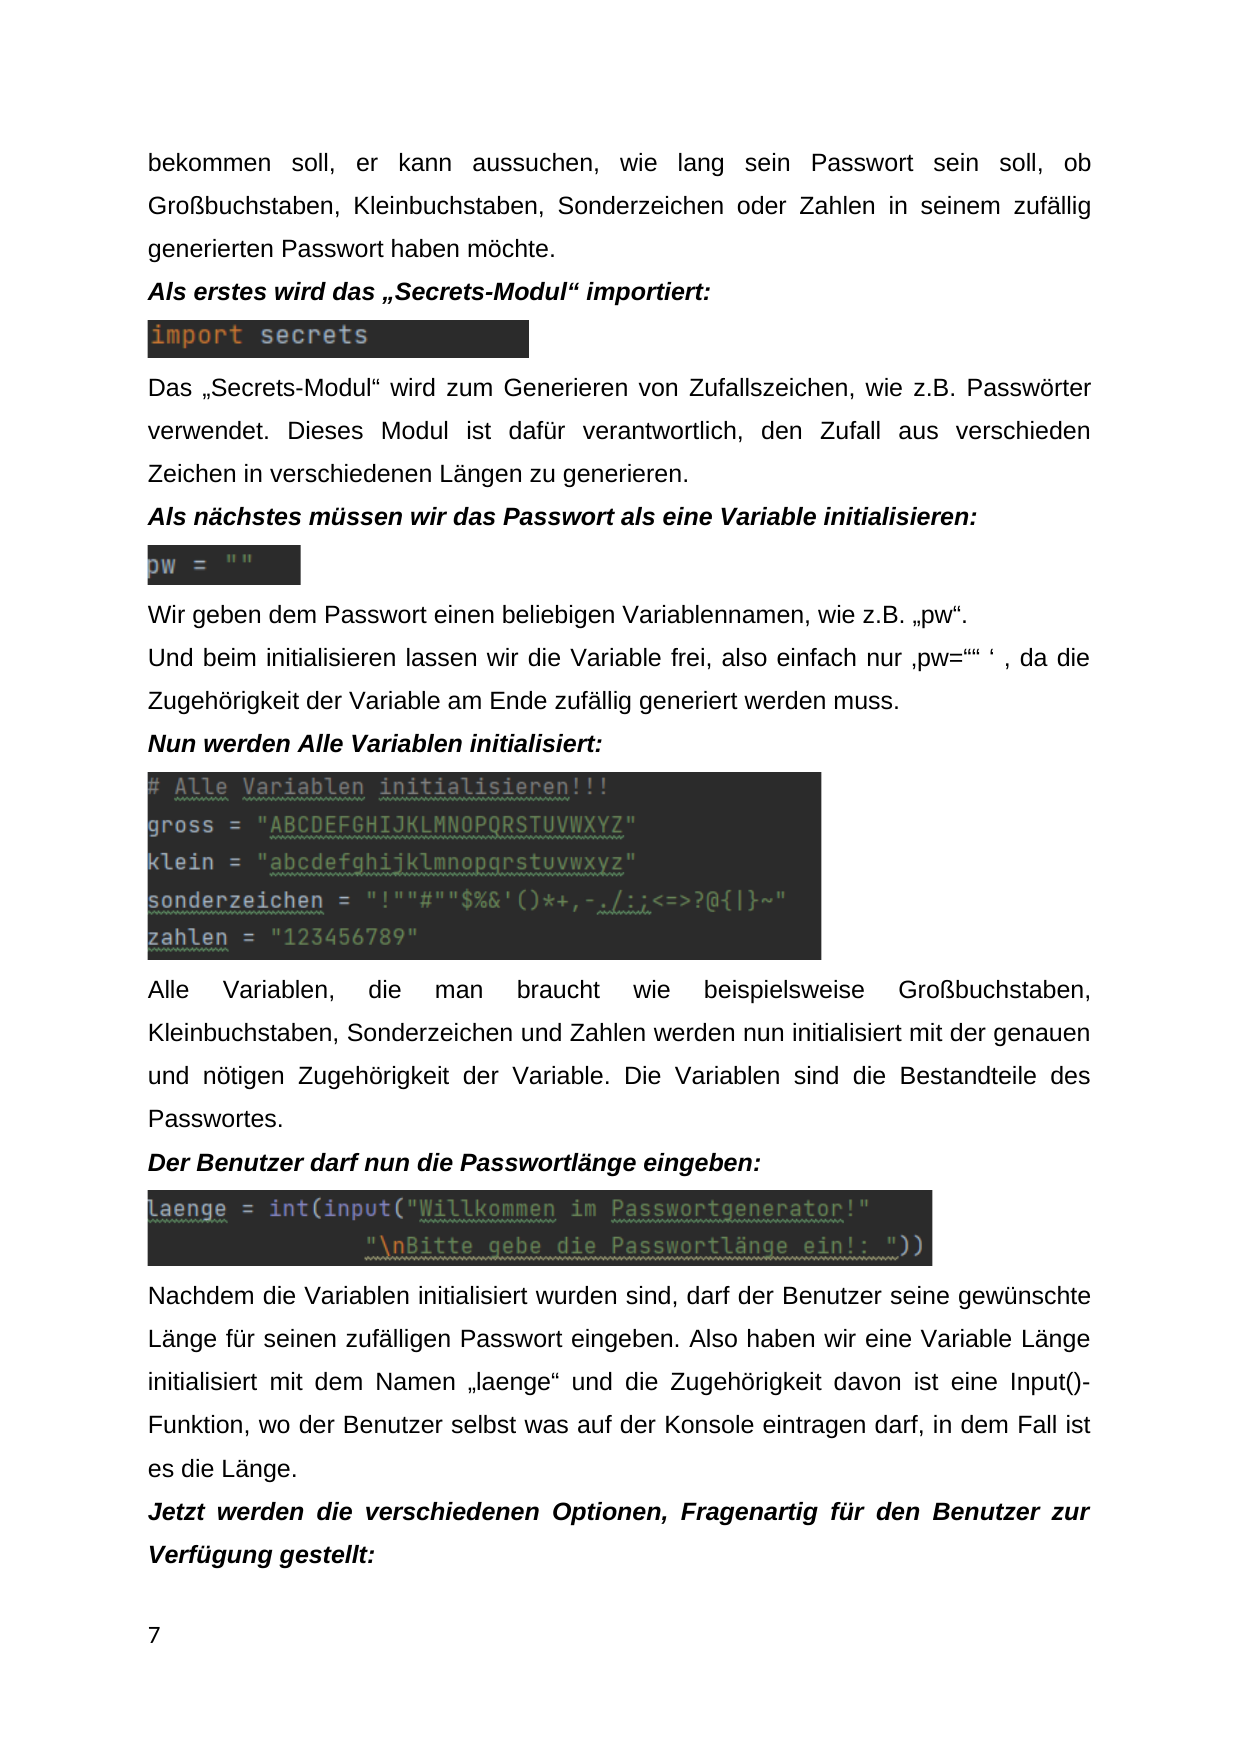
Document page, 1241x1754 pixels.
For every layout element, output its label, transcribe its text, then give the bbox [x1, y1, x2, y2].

picture [147, 772, 822, 960]
text Der Benutzer darf nun die Passwortlänge eingeben: [148, 1148, 1093, 1176]
text Nachdem die Variablen initialisiert wurden sind, darf der Benutzer seine gewünschte Länge für seinen zufälligen Passwort eingeben. Also haben wir eine Variable Länge initialisiert mit dem Namen „laenge“ und die Zugehörigkeit davon ist eine Input()-Funktion, wo der Benutzer selbst was auf der Konsole eintragen darf, in dem Fall ist es die Länge. [148, 1281, 1093, 1482]
picture [147, 545, 301, 585]
text Wir geben dem Passwort einen beliebigen Variablennamen, wie z.B. „pw“. [148, 599, 1093, 628]
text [148, 148, 1093, 263]
text Als nächstes müssen wir das Passwort als eine Variable initialisieren: [148, 502, 1093, 531]
text Nun werden Alle Variablen initialisiert: [148, 729, 1093, 758]
text Alle Variablen, die man braucht wie beispielsweise Großbuchstaben, Kleinbuchstaben, Sonderzeichen und Zahlen werden nun initialisiert mit der genauen und nötigen Zugehörigkeit der Variable. Die Variablen sind die Bestandteile des Passwortes. [148, 975, 1093, 1133]
text Jetzt werden die verschiedenen Optionen, Fragenartig für den Benutzer zur Verfügung gestellt: [148, 1497, 1093, 1569]
text Als erstes wird das „Secrets-Modul“ importiert: [148, 277, 1093, 306]
picture [147, 1190, 933, 1266]
text Das „Secrets-Modul“ wird zum Generieren von Zufallszeichen, wie z.B. Passwörter verwendet. Dieses Modul ist dafür verantwortlich, den Zufall aus verschieden Zeichen in verschiedenen Längen zu generieren. [148, 373, 1093, 488]
picture [147, 320, 529, 358]
text Und beim initialisieren lassen wir die Variable frei, also einfach nur ‚pw=““ ‘ , da die Zugehörigkeit der Variable am Ende zufällig generiert werden muss. [148, 643, 1093, 714]
